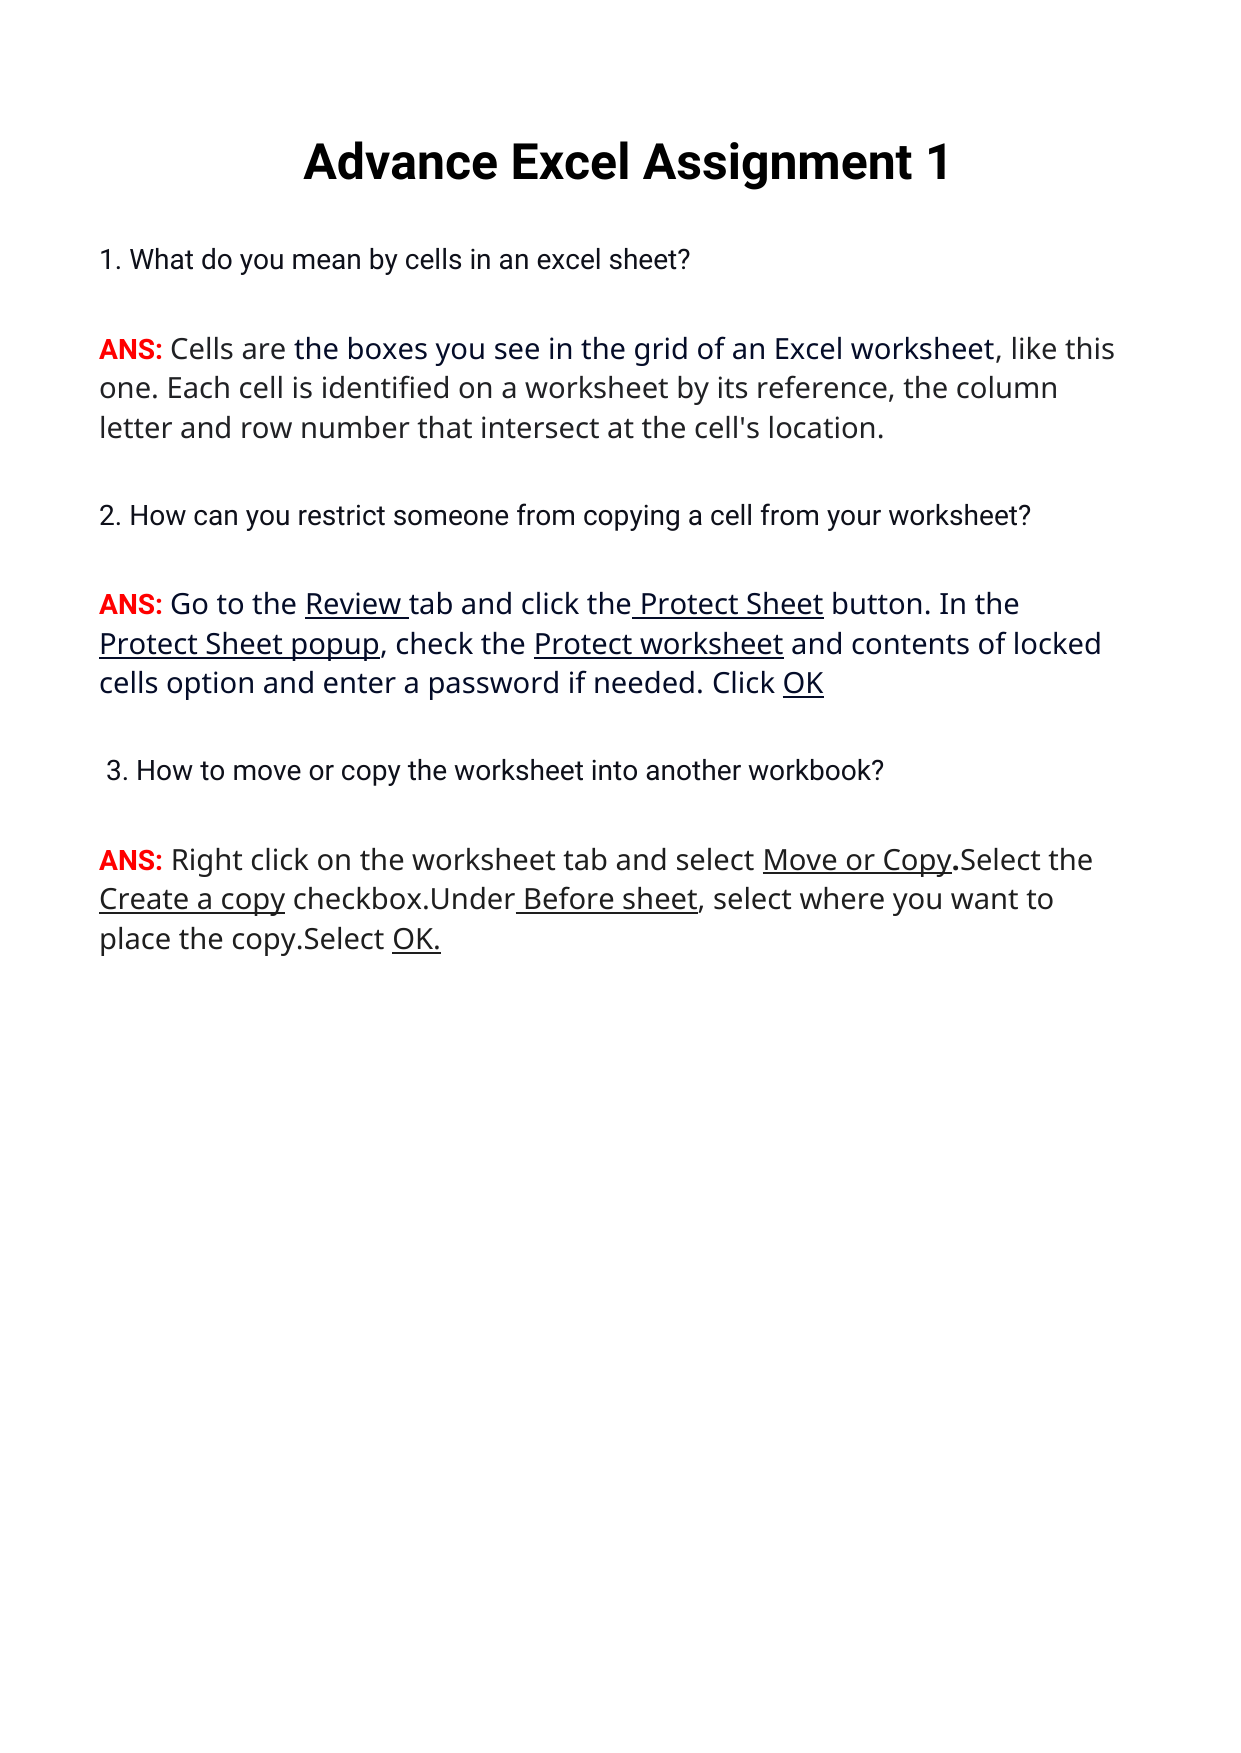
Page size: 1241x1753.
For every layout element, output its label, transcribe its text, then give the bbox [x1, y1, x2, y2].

text ANS: Right click on the worksheet tab and select Move or Copy.Select the Create a copy checkbox.Under Before sheet, select where you want to place the copy.Select OK. [99, 839, 1118, 958]
text ANS: Cells are the boxes you see in the grid of an Excel worksheet, like this one. Each cell is identified on a worksheet by its reference, the column letter and row number that intersect at the cell's location. [99, 328, 1118, 447]
text 3. How to move or copy the worksheet into another workbook? [99, 754, 1118, 787]
text Advance Excel Assignment 1 [97, 133, 954, 192]
text 1. What do you mean by cells in an excel sheet? [99, 243, 1118, 276]
text 2. How can you restrict someone from copying a cell from your worksheet? [99, 499, 1118, 532]
text ANS: Go to the Review tab and click the Protect Sheet button. In the Protect Sheet popup, check the Protect worksheet and contents of locked cells option and enter a password if needed. Click OK [99, 583, 1118, 702]
